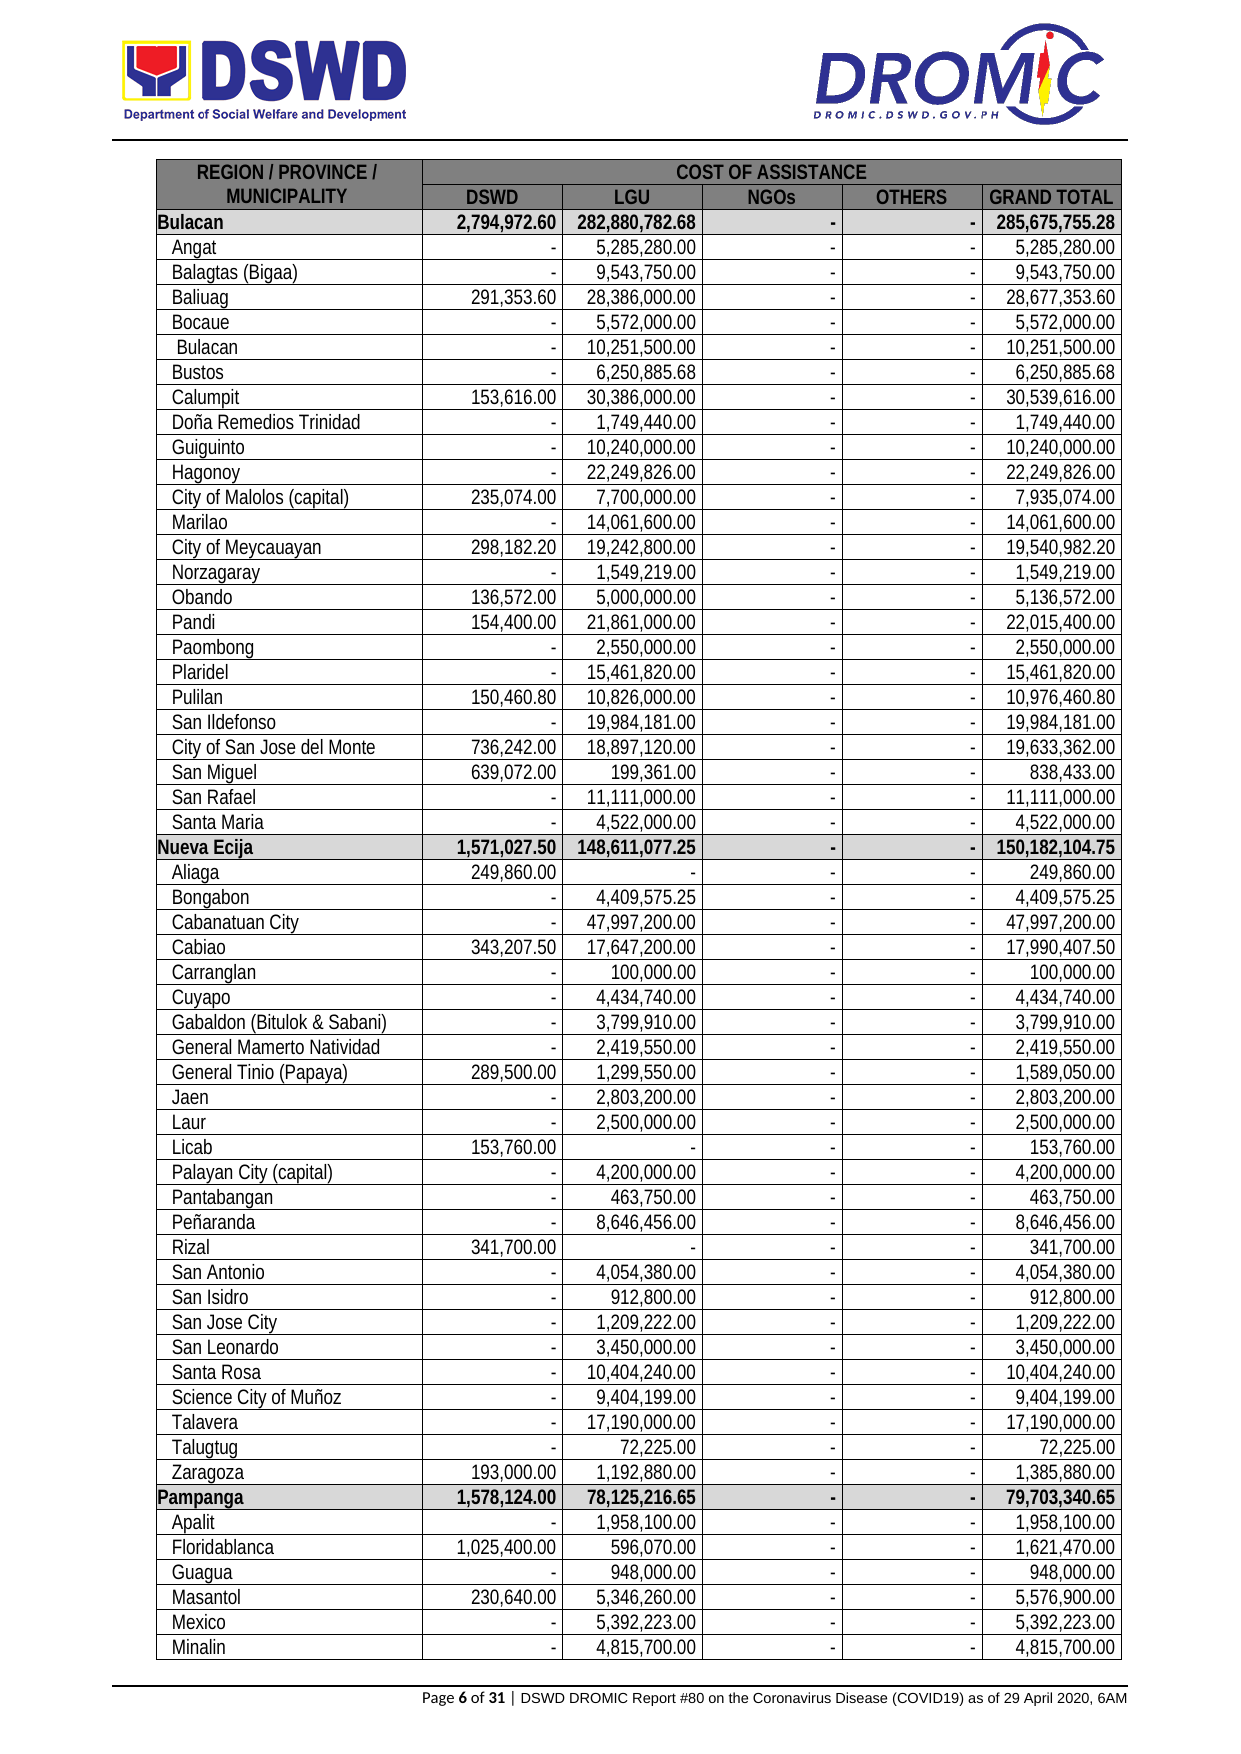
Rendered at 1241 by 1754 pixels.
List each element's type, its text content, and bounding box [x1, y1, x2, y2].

table_cell - [843, 1085, 982, 1109]
table_cell - [703, 910, 842, 934]
table_cell 463,750.00 [563, 1185, 702, 1209]
table_cell NGOs [703, 185, 842, 209]
table_cell [157, 1185, 171, 1209]
table_cell [157, 1460, 171, 1484]
table_cell - [843, 935, 982, 959]
table_cell 5,136,572.00 [983, 585, 1121, 609]
table_cell - [843, 410, 982, 434]
table_cell 1,749,440.00 [983, 410, 1121, 434]
table_cell - [423, 435, 562, 459]
table_cell - [703, 310, 842, 334]
table_cell - [423, 910, 562, 934]
table_cell - [703, 760, 842, 784]
table_cell - [703, 835, 842, 859]
table_cell - [703, 1385, 842, 1409]
table_cell 15,461,820.00 [983, 660, 1121, 684]
table_cell - [703, 1110, 842, 1134]
table_cell - [423, 1035, 562, 1059]
table_cell [157, 610, 171, 634]
table_cell - [843, 260, 982, 284]
table_cell Santa Rosa [171, 1360, 422, 1384]
table_cell GRAND TOTAL [983, 185, 1121, 209]
table_cell - [843, 1560, 982, 1584]
table_cell - [843, 510, 982, 534]
table_cell - [703, 1560, 842, 1584]
table_cell 47,997,200.00 [563, 910, 702, 934]
table_cell - [423, 1610, 562, 1634]
table_cell 4,434,740.00 [563, 985, 702, 1009]
table_cell Plaridel [171, 660, 422, 684]
table_cell - [843, 635, 982, 659]
table_cell [157, 735, 171, 759]
table_cell [157, 985, 171, 1009]
table_cell Cabiao [171, 935, 422, 959]
table_cell - [423, 460, 562, 484]
table_cell 1,589,050.00 [983, 1060, 1121, 1084]
table_cell 596,070.00 [563, 1535, 702, 1559]
table_cell 1,192,880.00 [563, 1460, 702, 1484]
table_cell 28,677,353.60 [983, 285, 1121, 309]
table_cell - [703, 1285, 842, 1309]
table_cell - [843, 1160, 982, 1184]
table_cell DSWD [423, 185, 562, 209]
table_cell 285,675,755.28 [983, 210, 1121, 234]
table_cell 136,572.00 [423, 585, 562, 609]
table_cell [157, 1410, 171, 1434]
table_cell - [703, 1335, 842, 1359]
table_cell 2,419,550.00 [563, 1035, 702, 1059]
table_cell 19,984,181.00 [563, 710, 702, 734]
table_cell 8,646,456.00 [563, 1210, 702, 1234]
table_cell Santa Maria [171, 810, 422, 834]
table_cell - [843, 585, 982, 609]
table_cell 100,000.00 [563, 960, 702, 984]
table_cell 18,897,120.00 [563, 735, 702, 759]
table_cell Marilao [171, 510, 422, 534]
table_cell 343,207.50 [423, 935, 562, 959]
table_header REGION / PROVINCE / MUNICIPALITY [157, 160, 422, 209]
table_cell [157, 310, 171, 334]
table_cell [157, 1385, 171, 1409]
table_cell 4,054,380.00 [563, 1260, 702, 1284]
table_cell - [423, 360, 562, 384]
table_cell 249,860.00 [423, 860, 562, 884]
table_cell 5,572,000.00 [563, 310, 702, 334]
table_cell [157, 1035, 171, 1059]
table_cell 10,240,000.00 [563, 435, 702, 459]
table_cell - [703, 460, 842, 484]
table_cell 5,285,280.00 [983, 235, 1121, 259]
table_cell San Leonardo [171, 1335, 422, 1359]
table_cell - [843, 460, 982, 484]
table_cell 30,386,000.00 [563, 385, 702, 409]
table_cell City of San Jose del Monte [171, 735, 422, 759]
table_cell 4,815,700.00 [983, 1635, 1121, 1659]
table_cell - [703, 360, 842, 384]
table_cell - [423, 660, 562, 684]
table_cell 912,800.00 [983, 1285, 1121, 1309]
table_cell City of Meycauayan [171, 535, 422, 559]
table_cell 79,703,340.65 [983, 1485, 1121, 1509]
table_cell 10,251,500.00 [563, 335, 702, 359]
table_cell [157, 385, 171, 409]
table_cell - [843, 1110, 982, 1134]
table_cell - [423, 1085, 562, 1109]
table_cell [157, 760, 171, 784]
table_cell 298,182.20 [423, 535, 562, 559]
table_cell 153,760.00 [983, 1135, 1121, 1159]
table_cell 1,209,222.00 [983, 1310, 1121, 1334]
table_cell 3,799,910.00 [563, 1010, 702, 1034]
table_cell 912,800.00 [563, 1285, 702, 1309]
table_cell [157, 485, 171, 509]
table_cell - [423, 785, 562, 809]
table_cell 1,549,219.00 [983, 560, 1121, 584]
table_cell Peñaranda [171, 1210, 422, 1234]
table_cell - [843, 885, 982, 909]
table_cell 17,190,000.00 [983, 1410, 1121, 1434]
table_cell 10,404,240.00 [983, 1360, 1121, 1384]
table_cell - [843, 210, 982, 234]
table_cell Rizal [171, 1235, 422, 1259]
table_cell - [423, 960, 562, 984]
table_cell - [843, 1385, 982, 1409]
table_cell 9,543,750.00 [983, 260, 1121, 284]
table_cell 5,000,000.00 [563, 585, 702, 609]
table_cell 289,500.00 [423, 1060, 562, 1084]
table_cell 838,433.00 [983, 760, 1121, 784]
table_cell 17,990,407.50 [983, 935, 1121, 959]
table_cell 282,880,782.68 [563, 210, 702, 234]
table_cell - [703, 560, 842, 584]
table_cell - [703, 485, 842, 509]
table_cell 230,640.00 [423, 1585, 562, 1609]
table_cell [157, 1560, 171, 1584]
table_cell 235,074.00 [423, 485, 562, 509]
table_cell 9,543,750.00 [563, 260, 702, 284]
table_cell Bongabon [171, 885, 422, 909]
table_cell 2,500,000.00 [563, 1110, 702, 1134]
table_cell [157, 435, 171, 459]
table_cell Aliaga [171, 860, 422, 884]
table_cell - [843, 610, 982, 634]
table_cell - [703, 1085, 842, 1109]
table_cell - [703, 435, 842, 459]
table_cell Bustos [171, 360, 422, 384]
table_cell [157, 1535, 171, 1559]
table_cell - [843, 1635, 982, 1659]
table_cell - [423, 710, 562, 734]
table_cell [157, 510, 171, 534]
table_cell 28,386,000.00 [563, 285, 702, 309]
table_cell - [843, 435, 982, 459]
table_cell 30,539,616.00 [983, 385, 1121, 409]
table_cell 5,392,223.00 [983, 1610, 1121, 1634]
table_cell [157, 1085, 171, 1109]
table_cell - [703, 935, 842, 959]
picture [112, 37, 417, 125]
table_cell - [703, 410, 842, 434]
table_cell - [843, 1485, 982, 1509]
table_cell General Tinio (Papaya) [171, 1060, 422, 1084]
table_cell [157, 360, 171, 384]
table_cell - [843, 560, 982, 584]
table_cell [157, 1160, 171, 1184]
table_cell - [703, 535, 842, 559]
table_cell 4,522,000.00 [983, 810, 1121, 834]
table_cell - [703, 335, 842, 359]
table_cell - [843, 710, 982, 734]
table_cell [157, 460, 171, 484]
table_cell - [423, 235, 562, 259]
table_cell [157, 1610, 171, 1634]
table_cell 22,249,826.00 [983, 460, 1121, 484]
table_cell - [843, 1185, 982, 1209]
table_cell - [423, 1285, 562, 1309]
table_cell [157, 1585, 171, 1609]
table_cell Apalit [171, 1510, 422, 1534]
table_cell [157, 685, 171, 709]
table_cell Calumpit [171, 385, 422, 409]
table_cell 19,633,362.00 [983, 735, 1121, 759]
table_cell - [703, 385, 842, 409]
table_cell 8,646,456.00 [983, 1210, 1121, 1234]
table_cell 3,799,910.00 [983, 1010, 1121, 1034]
table_cell - [843, 360, 982, 384]
table_cell Minalin [171, 1635, 422, 1659]
table_cell 5,576,900.00 [983, 1585, 1121, 1609]
table_cell 78,125,216.65 [563, 1485, 702, 1509]
table_cell [157, 1235, 171, 1259]
table_cell - [843, 1610, 982, 1634]
table_cell 4,409,575.25 [983, 885, 1121, 909]
table_cell - [703, 785, 842, 809]
table_cell - [843, 1210, 982, 1234]
table_cell Pampanga [157, 1485, 422, 1509]
table_cell - [423, 1310, 562, 1334]
table_cell - [843, 1035, 982, 1059]
table_cell - [843, 535, 982, 559]
table_cell 2,803,200.00 [983, 1085, 1121, 1109]
table_cell - [703, 810, 842, 834]
table_cell - [423, 1385, 562, 1409]
table_cell [157, 635, 171, 659]
table_cell - [843, 960, 982, 984]
table_cell - [843, 810, 982, 834]
table_cell - [703, 1485, 842, 1509]
table_cell [157, 1360, 171, 1384]
table_cell - [843, 660, 982, 684]
table_cell - [423, 1435, 562, 1459]
table_cell Jaen [171, 1085, 422, 1109]
table_cell Norzagaray [171, 560, 422, 584]
table_cell Paombong [171, 635, 422, 659]
table_cell - [843, 1335, 982, 1359]
table_cell - [423, 510, 562, 534]
table_cell - [843, 1135, 982, 1159]
table_cell - [843, 1510, 982, 1534]
table_cell 10,404,240.00 [563, 1360, 702, 1384]
table_cell 4,409,575.25 [563, 885, 702, 909]
table_cell Masantol [171, 1585, 422, 1609]
table_cell - [703, 960, 842, 984]
table_cell - [843, 1285, 982, 1309]
table_cell - [703, 635, 842, 659]
table_cell 153,616.00 [423, 385, 562, 409]
table_cell San Jose City [171, 1310, 422, 1334]
table_cell 22,249,826.00 [563, 460, 702, 484]
table_cell [157, 235, 171, 259]
table_cell [157, 1210, 171, 1234]
table_cell 1,549,219.00 [563, 560, 702, 584]
table_cell - [703, 660, 842, 684]
table_cell - [843, 385, 982, 409]
table_cell - [843, 485, 982, 509]
table_cell - [703, 235, 842, 259]
table_cell 5,346,260.00 [563, 1585, 702, 1609]
table_cell - [703, 685, 842, 709]
table_cell - [423, 1560, 562, 1584]
table_cell - [423, 1260, 562, 1284]
table_cell - [423, 1360, 562, 1384]
table_cell 14,061,600.00 [563, 510, 702, 534]
table_cell 1,749,440.00 [563, 410, 702, 434]
table_cell - [703, 1310, 842, 1334]
table_cell - [703, 885, 842, 909]
table_cell - [703, 1185, 842, 1209]
table_cell - [423, 1210, 562, 1234]
table_cell - [843, 685, 982, 709]
table_cell 6,250,885.68 [983, 360, 1121, 384]
table_cell [157, 1110, 171, 1134]
table_cell 10,826,000.00 [563, 685, 702, 709]
table_cell - [843, 310, 982, 334]
table_cell 7,700,000.00 [563, 485, 702, 509]
table_cell - [703, 1610, 842, 1634]
table_cell - [703, 1210, 842, 1234]
table_cell - [563, 1135, 702, 1159]
table_cell 3,450,000.00 [563, 1335, 702, 1359]
table_cell - [703, 585, 842, 609]
table_cell - [843, 1260, 982, 1284]
table_cell Floridablanca [171, 1535, 422, 1559]
table_cell 1,209,222.00 [563, 1310, 702, 1334]
table_cell 2,550,000.00 [563, 635, 702, 659]
table_cell [157, 1310, 171, 1334]
table_cell Bocaue [171, 310, 422, 334]
table_cell - [843, 1535, 982, 1559]
table_cell San Rafael [171, 785, 422, 809]
table_cell - [843, 1410, 982, 1434]
table_cell Science City of Muñoz [171, 1385, 422, 1409]
table_cell - [703, 860, 842, 884]
table_cell - [703, 1360, 842, 1384]
table_cell Cabanatuan City [171, 910, 422, 934]
table_cell 4,815,700.00 [563, 1635, 702, 1659]
table_cell - [843, 1060, 982, 1084]
table_cell - [843, 1010, 982, 1034]
table_cell - [703, 710, 842, 734]
table_cell 736,242.00 [423, 735, 562, 759]
table_cell Licab [171, 1135, 422, 1159]
table_cell - [843, 1235, 982, 1259]
table_cell 72,225.00 [563, 1435, 702, 1459]
table_cell Baliuag [171, 285, 422, 309]
table_cell Guiguinto [171, 435, 422, 459]
table_cell 7,935,074.00 [983, 485, 1121, 509]
table_cell 463,750.00 [983, 1185, 1121, 1209]
table_cell 291,353.60 [423, 285, 562, 309]
table_cell [157, 910, 171, 934]
table_cell 10,976,460.80 [983, 685, 1121, 709]
table_cell 5,392,223.00 [563, 1610, 702, 1634]
table_cell 2,794,972.60 [423, 210, 562, 234]
table_cell San Isidro [171, 1285, 422, 1309]
table_cell 9,404,199.00 [983, 1385, 1121, 1409]
table_cell 11,111,000.00 [983, 785, 1121, 809]
table_cell - [563, 1235, 702, 1259]
table_cell Pulilan [171, 685, 422, 709]
table_cell - [703, 210, 842, 234]
table_cell - [843, 985, 982, 1009]
table_cell 4,054,380.00 [983, 1260, 1121, 1284]
table_cell 948,000.00 [983, 1560, 1121, 1584]
table_cell - [423, 810, 562, 834]
table_cell - [423, 1160, 562, 1184]
table_cell 150,182,104.75 [983, 835, 1121, 859]
table_cell 17,190,000.00 [563, 1410, 702, 1434]
table_cell 6,250,885.68 [563, 360, 702, 384]
table_cell - [703, 1060, 842, 1084]
table_cell - [703, 1135, 842, 1159]
table_cell OTHERS [843, 185, 982, 209]
table_cell - [843, 835, 982, 859]
table_cell 19,242,800.00 [563, 535, 702, 559]
table_cell 10,251,500.00 [983, 335, 1121, 359]
table_cell Laur [171, 1110, 422, 1134]
table_cell 11,111,000.00 [563, 785, 702, 809]
table_cell - [843, 285, 982, 309]
table_cell [157, 410, 171, 434]
table_cell Talugtug [171, 1435, 422, 1459]
table_cell - [423, 635, 562, 659]
table_cell 1,385,880.00 [983, 1460, 1121, 1484]
table_cell 199,361.00 [563, 760, 702, 784]
table_cell Cuyapo [171, 985, 422, 1009]
table_cell [157, 535, 171, 559]
table_cell 19,984,181.00 [983, 710, 1121, 734]
table_cell - [423, 1335, 562, 1359]
table_cell 100,000.00 [983, 960, 1121, 984]
table_cell - [703, 1160, 842, 1184]
table_cell LGU [563, 185, 702, 209]
table_cell - [423, 1010, 562, 1034]
table_cell San Antonio [171, 1260, 422, 1284]
table_cell - [843, 1460, 982, 1484]
table_cell - [843, 335, 982, 359]
table_cell Balagtas (Bigaa) [171, 260, 422, 284]
table_cell 1,025,400.00 [423, 1535, 562, 1559]
table_cell [157, 885, 171, 909]
table_cell 948,000.00 [563, 1560, 702, 1584]
table_cell [157, 1335, 171, 1359]
table_cell - [563, 860, 702, 884]
table_cell 4,200,000.00 [983, 1160, 1121, 1184]
table_cell [157, 1060, 171, 1084]
table_cell 1,578,124.00 [423, 1485, 562, 1509]
table_cell Nueva Ecija [157, 835, 422, 859]
table_cell - [703, 610, 842, 634]
table_cell - [423, 1510, 562, 1534]
table_cell [157, 1510, 171, 1534]
table_cell 150,460.80 [423, 685, 562, 709]
table_cell - [843, 760, 982, 784]
table_cell 2,419,550.00 [983, 1035, 1121, 1059]
table_cell - [703, 1410, 842, 1434]
table_cell [157, 335, 171, 359]
table_cell Gabaldon (Bitulok & Sabani) [171, 1010, 422, 1034]
table_cell 1,958,100.00 [563, 1510, 702, 1534]
table_cell 153,760.00 [423, 1135, 562, 1159]
table_cell Zaragoza [171, 1460, 422, 1484]
table_cell 341,700.00 [983, 1235, 1121, 1259]
table_cell - [843, 1360, 982, 1384]
table_header COST OF ASSISTANCE [423, 160, 1121, 184]
table_cell 10,240,000.00 [983, 435, 1121, 459]
table_cell [157, 785, 171, 809]
table_cell 2,803,200.00 [563, 1085, 702, 1109]
table_cell - [423, 410, 562, 434]
table_cell 2,550,000.00 [983, 635, 1121, 659]
table_cell 1,299,550.00 [563, 1060, 702, 1084]
table_cell 148,611,077.25 [563, 835, 702, 859]
table_cell - [423, 1110, 562, 1134]
table_cell - [423, 260, 562, 284]
table_cell - [423, 335, 562, 359]
table_cell Obando [171, 585, 422, 609]
table_cell [157, 860, 171, 884]
table_cell - [843, 785, 982, 809]
table_cell - [703, 510, 842, 534]
table_cell [157, 1435, 171, 1459]
table_cell [157, 285, 171, 309]
table_cell Doña Remedios Trinidad [171, 410, 422, 434]
table_cell - [703, 1460, 842, 1484]
table_cell 249,860.00 [983, 860, 1121, 884]
table_cell [157, 260, 171, 284]
table_cell [157, 585, 171, 609]
table_cell [157, 560, 171, 584]
table_cell - [703, 285, 842, 309]
table_cell 2,500,000.00 [983, 1110, 1121, 1134]
table_cell - [843, 235, 982, 259]
table_cell - [703, 1260, 842, 1284]
table_cell 3,450,000.00 [983, 1335, 1121, 1359]
table_cell 9,404,199.00 [563, 1385, 702, 1409]
table_cell 21,861,000.00 [563, 610, 702, 634]
table_cell [157, 710, 171, 734]
table_cell - [703, 735, 842, 759]
table_cell 4,200,000.00 [563, 1160, 702, 1184]
table_cell 5,572,000.00 [983, 310, 1121, 334]
table_cell Angat [171, 235, 422, 259]
table_cell - [703, 1535, 842, 1559]
table_cell - [843, 860, 982, 884]
table_cell - [423, 985, 562, 1009]
table_cell Mexico [171, 1610, 422, 1634]
table_cell 14,061,600.00 [983, 510, 1121, 534]
table_cell 341,700.00 [423, 1235, 562, 1259]
table_cell - [423, 1635, 562, 1659]
table_cell 22,015,400.00 [983, 610, 1121, 634]
table_cell [157, 1285, 171, 1309]
table_cell City of Malolos (capital) [171, 485, 422, 509]
table_cell 1,958,100.00 [983, 1510, 1121, 1534]
table_cell 5,285,280.00 [563, 235, 702, 259]
table_cell [157, 935, 171, 959]
table_cell Pandi [171, 610, 422, 634]
table_cell 154,400.00 [423, 610, 562, 634]
table_cell - [703, 260, 842, 284]
table_cell - [703, 1635, 842, 1659]
table_cell - [703, 985, 842, 1009]
table_cell 4,434,740.00 [983, 985, 1121, 1009]
table_cell Bulacan [157, 210, 422, 234]
table_cell - [843, 910, 982, 934]
table_cell - [423, 1410, 562, 1434]
table_cell - [703, 1585, 842, 1609]
table_cell 19,540,982.20 [983, 535, 1121, 559]
table_cell - [703, 1035, 842, 1059]
table_cell 72,225.00 [983, 1435, 1121, 1459]
table_cell San Miguel [171, 760, 422, 784]
table_cell 17,647,200.00 [563, 935, 702, 959]
table_cell San Ildefonso [171, 710, 422, 734]
table_cell - [703, 1010, 842, 1034]
table_cell 1,571,027.50 [423, 835, 562, 859]
table_cell - [843, 1585, 982, 1609]
table_cell 15,461,820.00 [563, 660, 702, 684]
table_cell [157, 1135, 171, 1159]
table_cell 639,072.00 [423, 760, 562, 784]
table_cell [157, 1010, 171, 1034]
table_cell 4,522,000.00 [563, 810, 702, 834]
table_cell Hagonoy [171, 460, 422, 484]
picture [781, 23, 1133, 125]
table_cell Pantabangan [171, 1185, 422, 1209]
table_cell Carranglan [171, 960, 422, 984]
table_cell - [423, 310, 562, 334]
table_cell Bulacan [171, 335, 422, 359]
table_cell - [423, 1185, 562, 1209]
table_cell [157, 660, 171, 684]
table_cell - [703, 1235, 842, 1259]
table_cell - [843, 735, 982, 759]
table_cell - [703, 1510, 842, 1534]
table_cell [157, 1260, 171, 1284]
table_cell 193,000.00 [423, 1460, 562, 1484]
table_cell - [703, 1435, 842, 1459]
table_cell [157, 810, 171, 834]
table_cell General Mamerto Natividad [171, 1035, 422, 1059]
table_cell - [843, 1310, 982, 1334]
table_cell Guagua [171, 1560, 422, 1584]
table_cell - [423, 560, 562, 584]
table_cell [157, 960, 171, 984]
table_cell - [843, 1435, 982, 1459]
table_cell Palayan City (capital) [171, 1160, 422, 1184]
table_cell Talavera [171, 1410, 422, 1434]
table_cell - [423, 885, 562, 909]
table_cell 47,997,200.00 [983, 910, 1121, 934]
table_cell [157, 1635, 171, 1659]
table_cell 1,621,470.00 [983, 1535, 1121, 1559]
